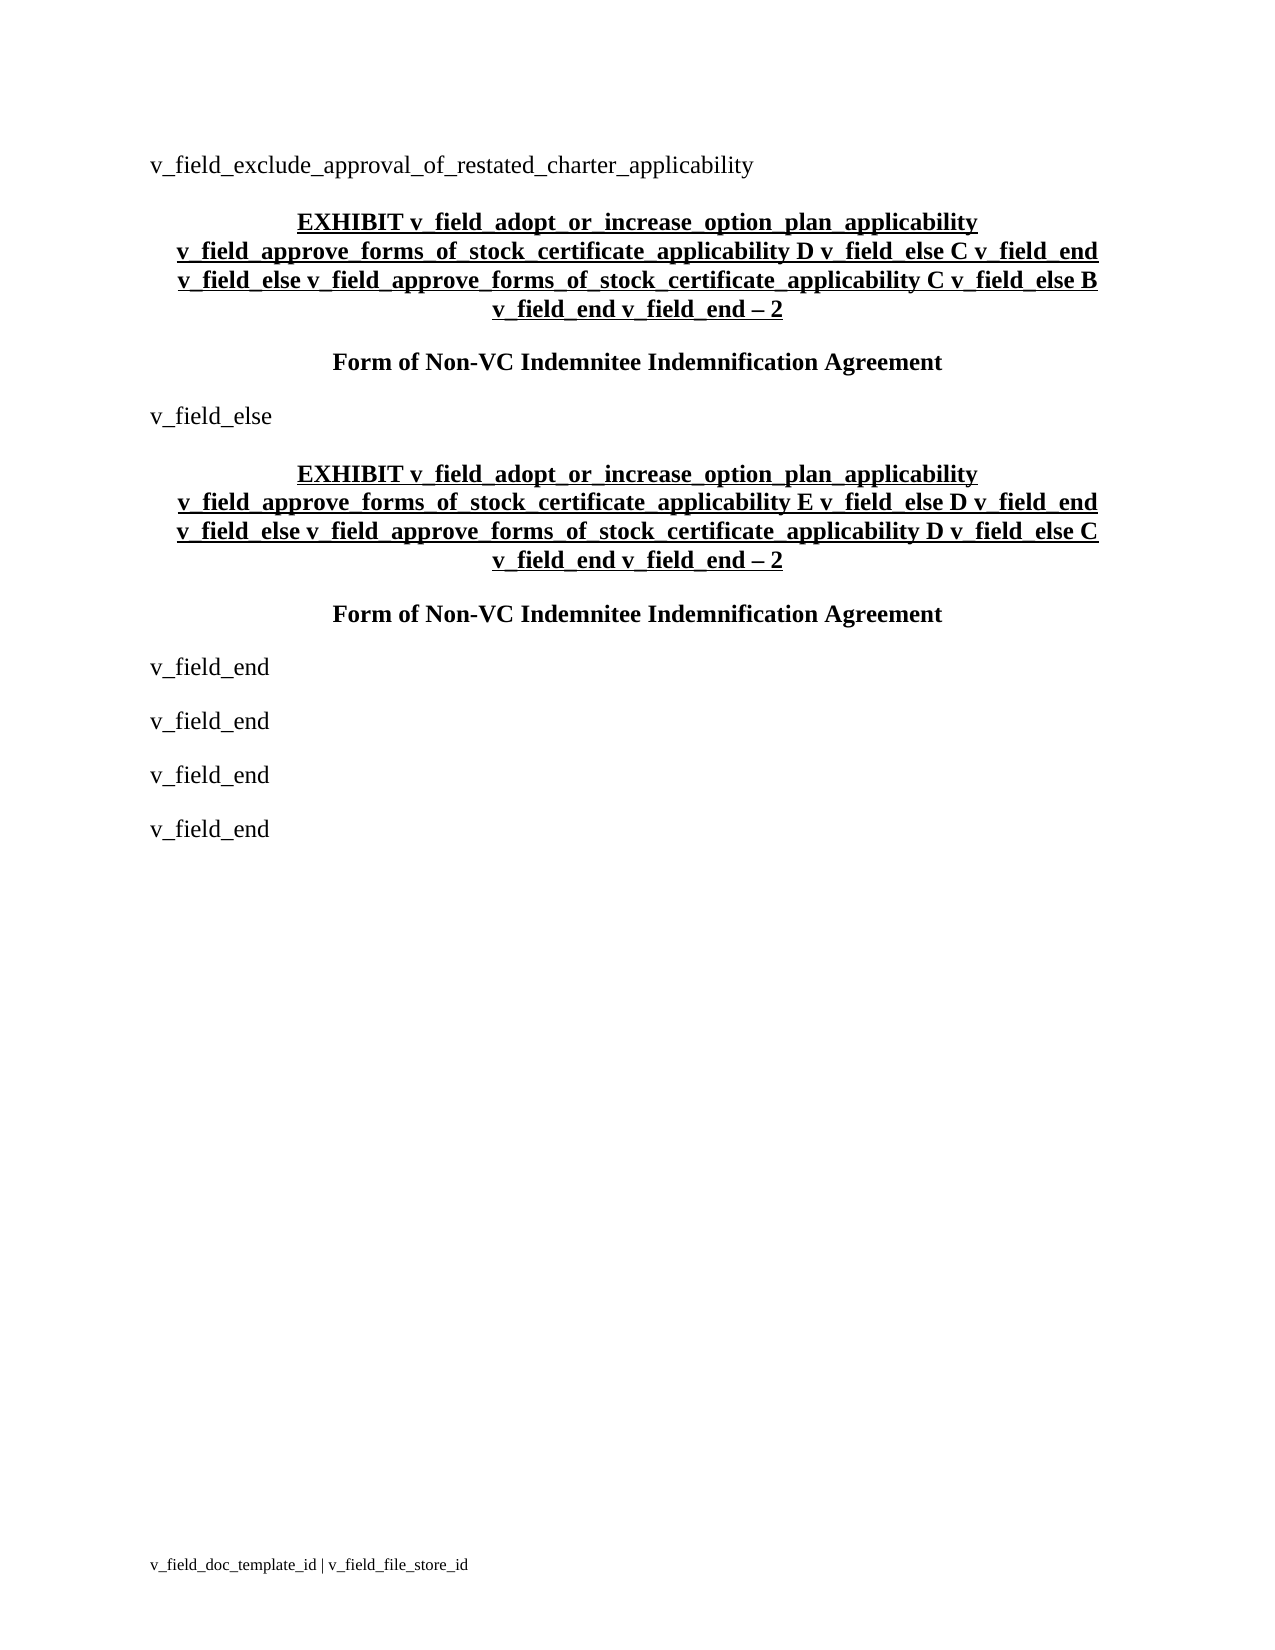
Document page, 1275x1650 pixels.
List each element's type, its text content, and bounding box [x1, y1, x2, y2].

text v_field_else [150, 401, 1125, 430]
text v_field_exclude_approval_of_restated_charter_applicability [150, 150, 1125, 179]
text EXHIBIT v_field_adopt_or_increase_option_plan_applicability v_field_approve_forms_of_stock_certificate_applicability D v_field_else C v_field_end v_field_else v_field_approve_forms_of_stock_certificate_applicability C v_field_else B v_field_end v_field_end – 2 [150, 207, 1125, 322]
text v_field_end [150, 652, 1050, 681]
text EXHIBIT v_field_adopt_or_increase_option_plan_applicability v_field_approve_forms_of_stock_certificate_applicability E v_field_else D v_field_end v_field_else v_field_approve_forms_of_stock_certificate_applicability D v_field_else C v_field_end v_field_end – 2 [150, 459, 1125, 574]
text Form of Non-VC Indemnitee Indemnification Agreement [150, 599, 1125, 627]
text v_field_end [150, 706, 1050, 735]
text v_field_end [150, 814, 1050, 842]
text v_field_end [150, 760, 1050, 789]
text Form of Non-VC Indemnitee Indemnification Agreement [150, 347, 1125, 376]
